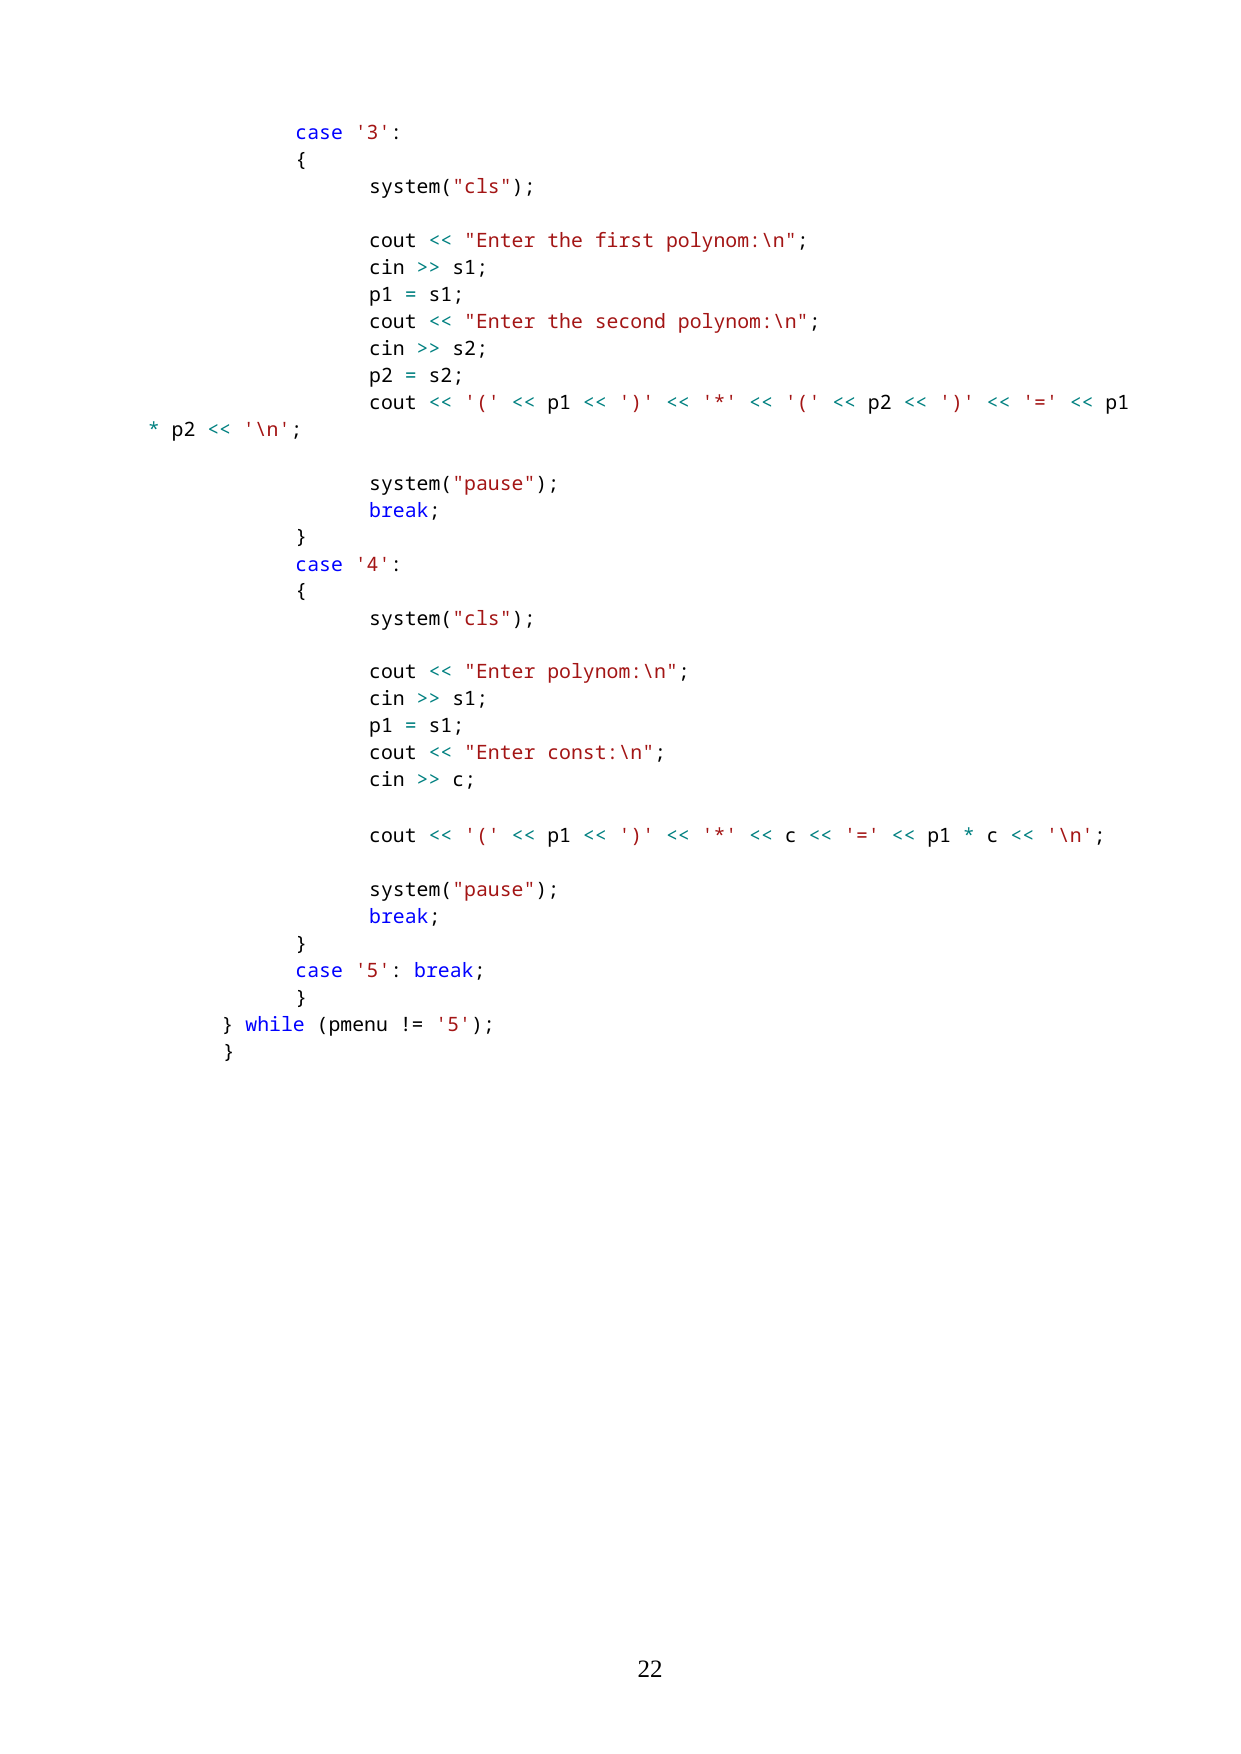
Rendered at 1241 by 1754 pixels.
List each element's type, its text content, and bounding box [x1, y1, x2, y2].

text } [148, 983, 1152, 1010]
text cout << '(' << p1 << ')' << '*' << '(' << p2 << ')' << '=' << p1 * p2 << '\n'; [148, 388, 1152, 442]
text cout << "Enter polynom:\n"; [148, 658, 1152, 685]
text break; [148, 496, 1152, 523]
text system("pause"); [148, 875, 1152, 902]
text p2 = s2; [148, 361, 1152, 388]
text } [148, 929, 1152, 956]
text { [148, 145, 1152, 172]
text } [148, 523, 1152, 550]
text cout << "Enter const:\n"; [148, 739, 1152, 766]
text } while (pmenu != '5'); [148, 1010, 1152, 1037]
text system("cls"); [148, 604, 1152, 631]
text p1 = s1; [148, 712, 1152, 739]
text case '4': [148, 550, 1152, 577]
text cin >> c; [148, 766, 1152, 793]
text system("cls"); [148, 172, 1152, 199]
text break; [148, 902, 1152, 929]
text { [148, 577, 1152, 604]
text cin >> s2; [148, 334, 1152, 361]
text cout << "Enter the second polynom:\n"; [148, 307, 1152, 334]
text cout << "Enter the first polynom:\n"; [148, 226, 1152, 253]
text cin >> s1; [148, 685, 1152, 712]
text case '3': [148, 118, 1152, 145]
text cin >> s1; [148, 253, 1152, 280]
list } [223, 1037, 1152, 1064]
text cout << '(' << p1 << ')' << '*' << c << '=' << p1 * c << '\n'; [148, 821, 1152, 848]
text system("pause"); [148, 469, 1152, 496]
text case '5': break; [148, 956, 1152, 983]
text p1 = s1; [148, 280, 1152, 307]
